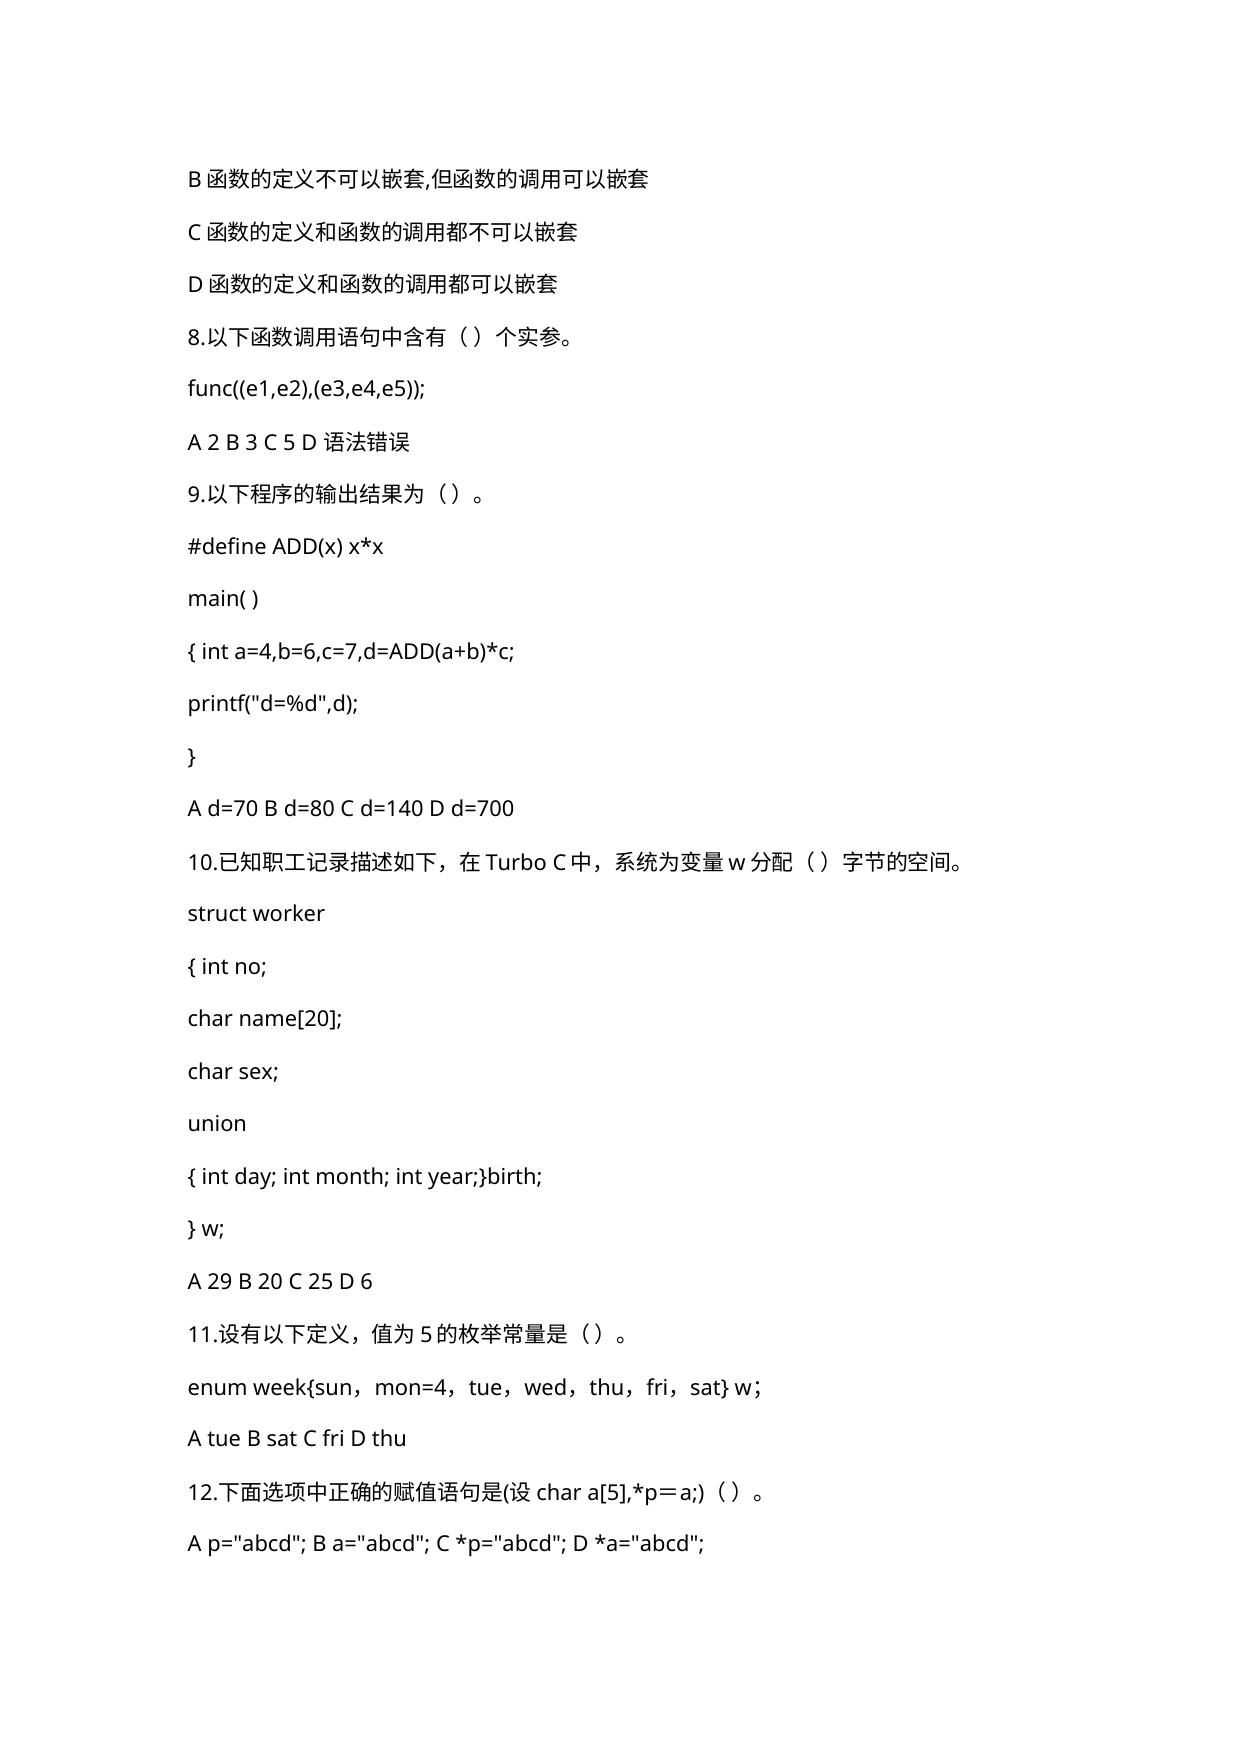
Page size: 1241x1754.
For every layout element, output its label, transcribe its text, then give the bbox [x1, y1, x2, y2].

text D函数的定义和函数的调用都可以嵌套 [187, 267, 1053, 299]
text A p="abcd"; B a="abcd"; C *p="abcd"; D *a="abcd"; [187, 1527, 1053, 1559]
text 9.以下程序的输出结果为（ ）。 [187, 477, 1053, 509]
text C函数的定义和函数的调用都不可以嵌套 [187, 214, 1053, 247]
text struct worker [187, 897, 1053, 929]
text main( ) [187, 582, 1053, 614]
text 12.下面选项中正确的赋值语句是(设 char a[5],*p＝a;)（ ）。 [187, 1474, 1053, 1507]
text union [187, 1107, 1053, 1139]
text enum week{sun，mon=4，tue，wed，thu，fri，sat} w； [187, 1369, 1053, 1402]
text A d=70 B d=80 C d=140 D d=700 [187, 792, 1053, 824]
text 10.已知职工记录描述如下，在Turbo C中，系统为变量w分配（ ）字节的空间。 [187, 844, 1053, 877]
text char name[20]; [187, 1002, 1053, 1034]
text A 29 B 20 C 25 D 6 [187, 1264, 1053, 1297]
text } [187, 739, 1053, 772]
text { int a=4,b=6,c=7,d=ADD(a+b)*c; [187, 634, 1053, 667]
text printf("d=%d",d); [187, 687, 1053, 719]
text A 2 B 3 C 5 D 语法错误 [187, 424, 1053, 457]
text #define ADD(x) x*x [187, 529, 1053, 562]
text B函数的定义不可以嵌套,但函数的调用可以嵌套 [187, 162, 1053, 194]
text 11.设有以下定义，值为5的枚举常量是（ ）。 [187, 1317, 1053, 1349]
text { int no; [187, 949, 1053, 982]
text } w; [187, 1212, 1053, 1244]
text { int day; int month; int year;}birth; [187, 1159, 1053, 1192]
text A tue B sat C fri D thu [187, 1422, 1053, 1454]
text func((e1,e2),(e3,e4,e5)); [187, 372, 1053, 404]
text char sex; [187, 1054, 1053, 1087]
text 8.以下函数调用语句中含有（ ）个实参。 [187, 319, 1053, 352]
